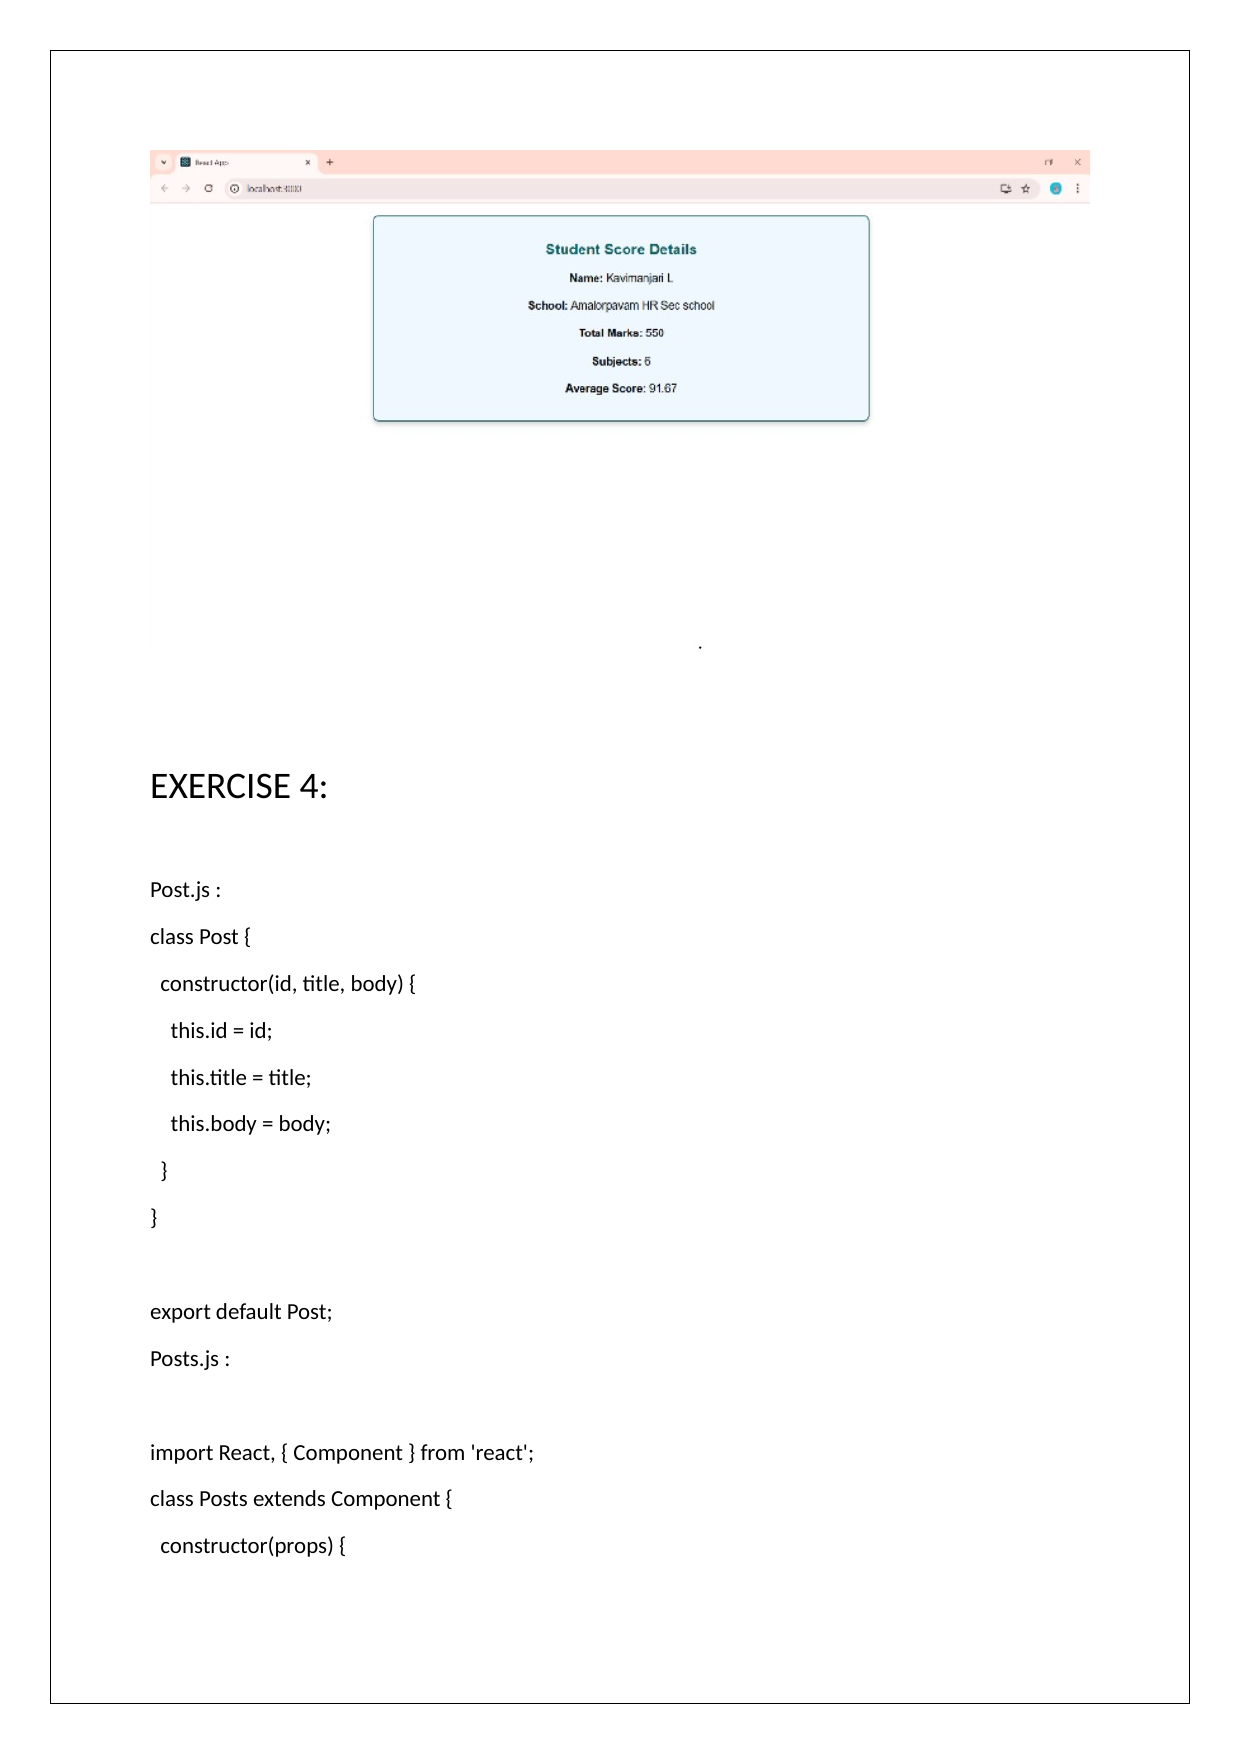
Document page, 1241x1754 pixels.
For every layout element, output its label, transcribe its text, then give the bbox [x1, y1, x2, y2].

text } [150, 1156, 1090, 1184]
text Post.js : [150, 875, 1090, 903]
text this.id = id; [150, 1016, 1090, 1044]
text Posts.js : [150, 1344, 1090, 1372]
text EXERCISE 4: [150, 762, 1090, 808]
text } [150, 1203, 1090, 1231]
text constructor(props) { [150, 1531, 1090, 1559]
text class Post { [150, 922, 1090, 950]
text class Posts extends Component { [150, 1484, 1090, 1512]
picture [150, 150, 1091, 650]
text export default Post; [150, 1297, 1090, 1325]
text import React, { Component } from 'react'; [150, 1438, 1090, 1466]
text this.body = body; [150, 1109, 1090, 1137]
text constructor(id, title, body) { [150, 969, 1090, 997]
text this.title = title; [150, 1063, 1090, 1091]
